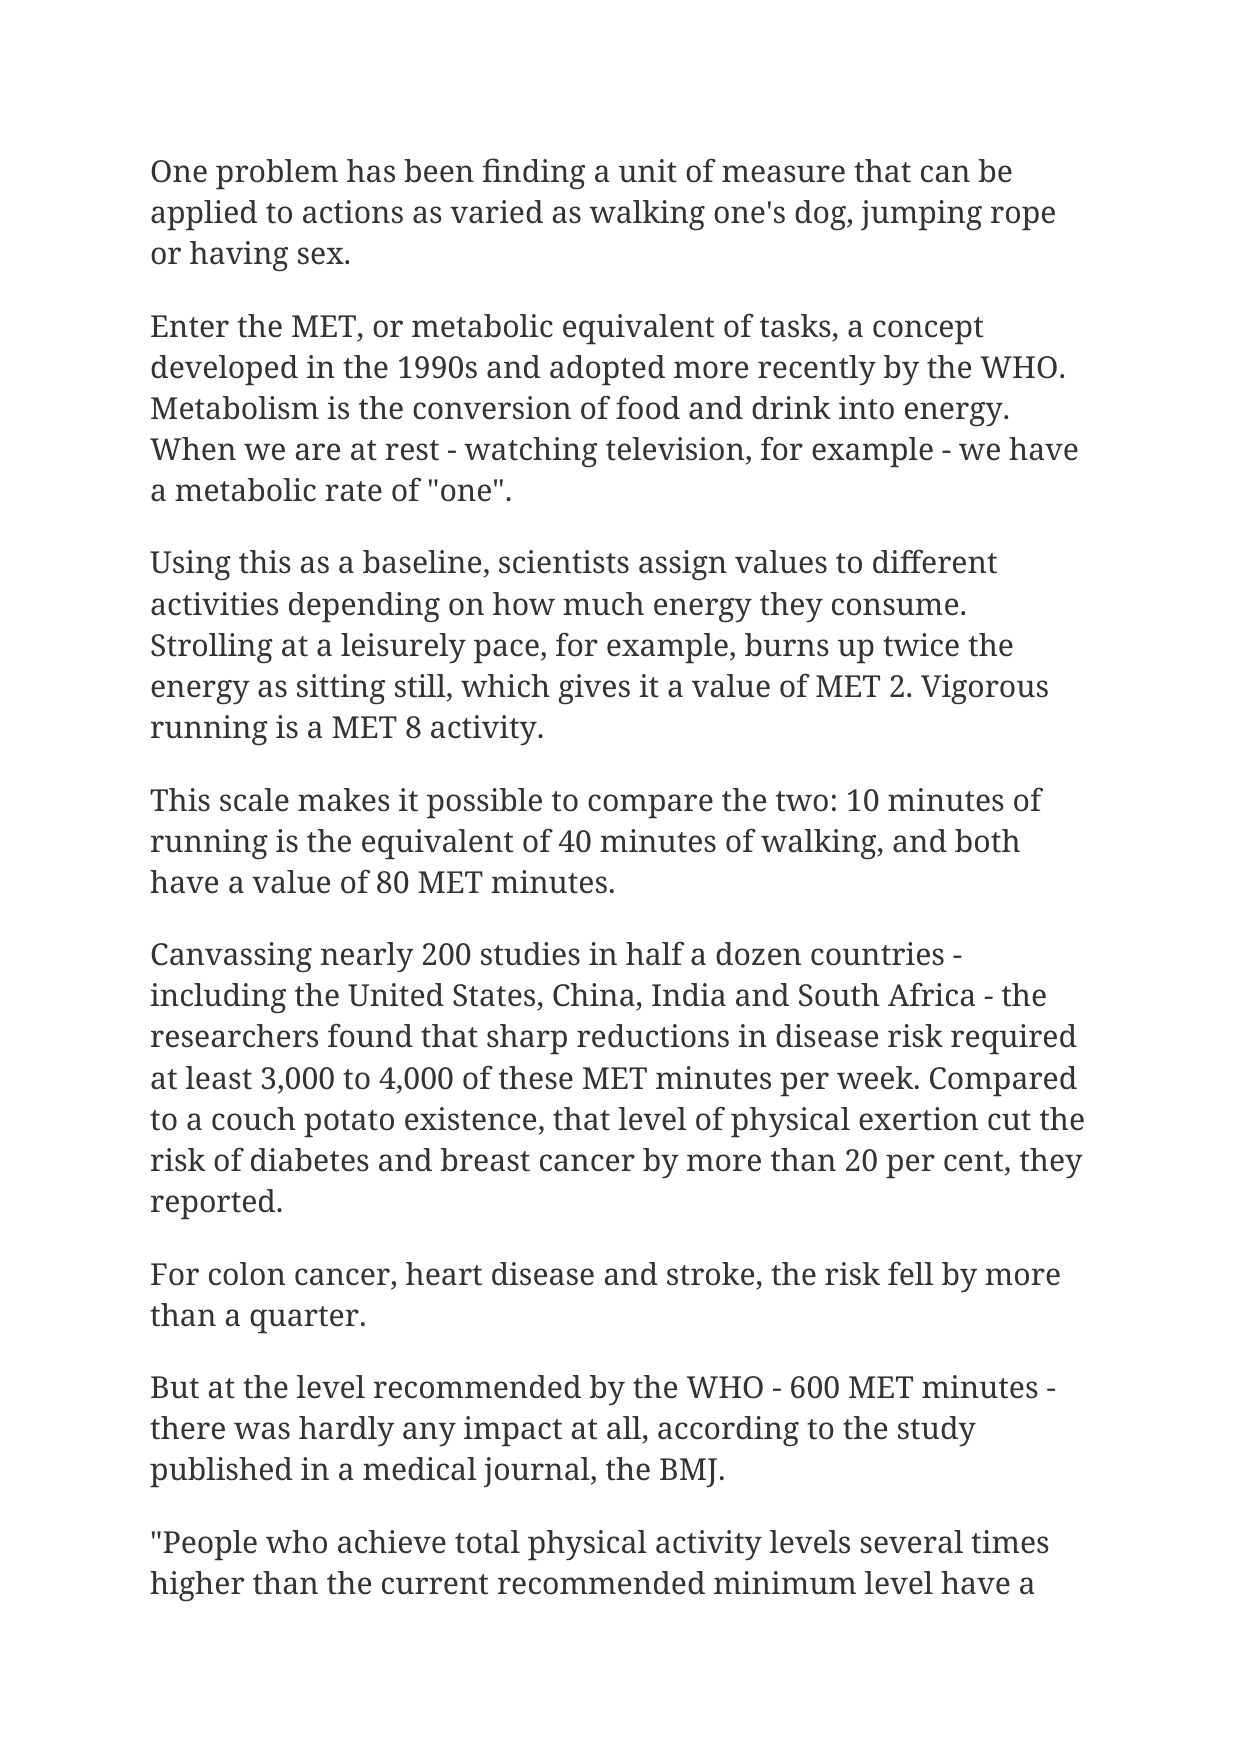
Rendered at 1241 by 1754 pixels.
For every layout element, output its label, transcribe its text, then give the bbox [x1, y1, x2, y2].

text For colon cancer, heart disease and stroke, the risk fell by more than a quarter. [150, 1253, 1090, 1335]
text Enter the MET, or metabolic equivalent of tasks, a concept developed in the 1990s and adopted more recently by the WHO. Metabolism is the conversion of food and drink into energy. When we are at rest - watching television, for example - we have a metabolic rate of "one". [150, 305, 1090, 510]
text One problem has been finding a unit of measure that can be applied to actions as varied as walking one's dog, jumping rope or having sex. [150, 150, 1090, 273]
text This scale makes it possible to compare the two: 10 minutes of running is the equivalent of 40 minutes of walking, and both have a value of 80 MET minutes. [150, 779, 1090, 902]
text But at the level recommended by the WHO - 600 MET minutes - there was hardly any impact at all, according to the study published in a medical journal, the BMJ. [150, 1366, 1090, 1489]
text Canvassing nearly 200 studies in half a dozen countries - including the United States, China, India and South Africa - the researchers found that sharp reductions in disease risk required at least 3,000 to 4,000 of these MET minutes per week. Compared to a couch potato existence, that level of physical exertion cut the risk of diabetes and breast cancer by more than 20 per cent, they reported. [150, 933, 1090, 1221]
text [150, 1521, 1090, 1603]
text Using this as a baseline, scientists assign values to different activities depending on how much energy they consume. Strolling at a leisurely pace, for example, burns up twice the energy as sitting still, which gives it a value of MET 2. Vigorous running is a MET 8 activity. [150, 542, 1090, 747]
